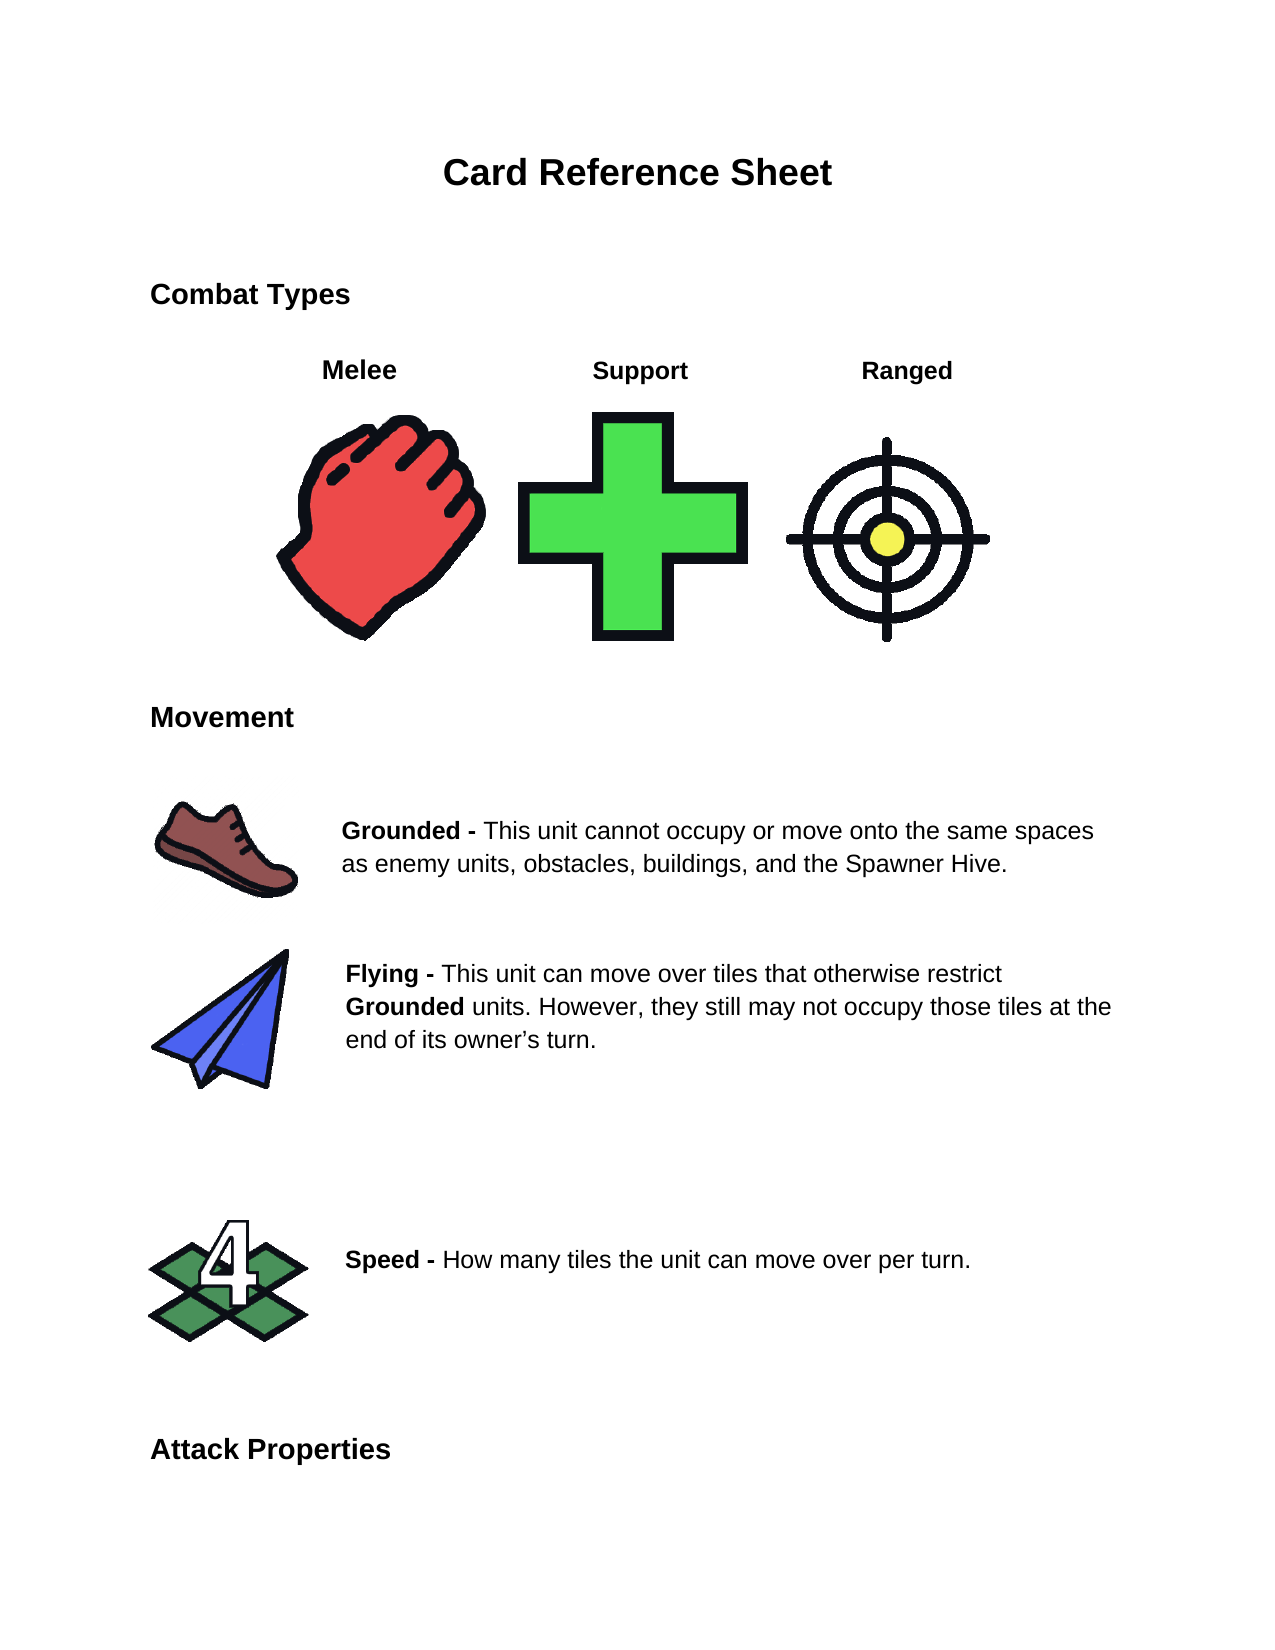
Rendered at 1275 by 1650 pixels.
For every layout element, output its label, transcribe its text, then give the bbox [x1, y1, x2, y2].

text Grounded - This unit cannot occupy or move onto the same spaces as enemy units, obstacles, buildings, and the Spawner Hive. [323, 816, 1125, 877]
text Attack Properties [150, 1432, 1125, 1466]
text Card Reference Sheet [150, 150, 1125, 193]
picture [139, 1192, 327, 1388]
text Combat Types [150, 277, 1125, 310]
picture [249, 389, 1026, 658]
text Melee Support Ranged [150, 354, 1125, 385]
text Speed - How many tiles the unit can move over per turn. [327, 1245, 1125, 1274]
picture [139, 760, 327, 1116]
text Flying - This unit can move over tiles that otherwise restrict Grounded units. However, they still may not occupy those tiles at the end of its owner’s turn. [327, 959, 1125, 1054]
text Movement [150, 700, 1125, 734]
